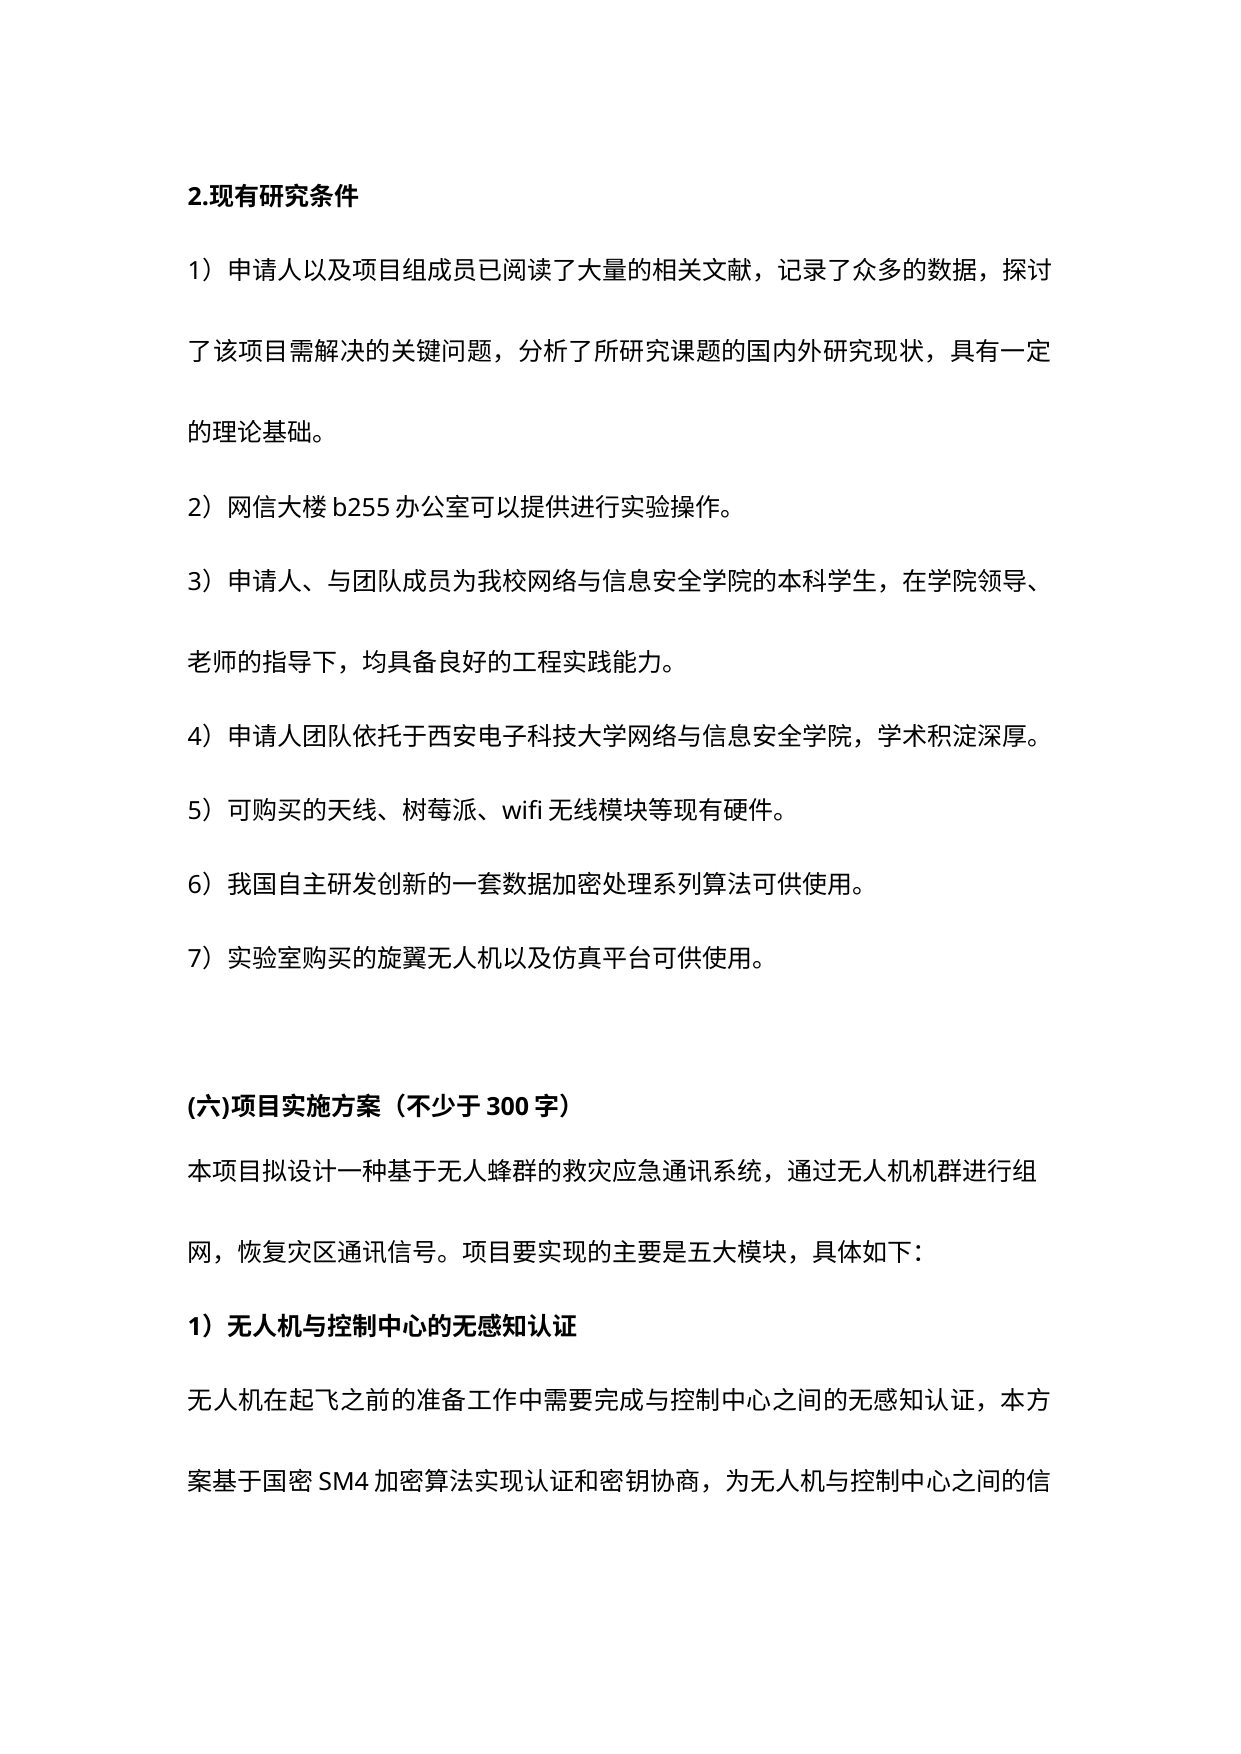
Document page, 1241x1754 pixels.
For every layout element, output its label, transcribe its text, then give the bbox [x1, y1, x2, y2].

text 7）实验室购买的旋翼无人机以及仿真平台可供使用。 [187, 924, 1053, 989]
text 本项目拟设计一种基于无人蜂群的救灾应急通讯系统，通过无人机机群进行组网，恢复灾区通讯信号。项目要实现的主要是五大模块，具体如下： [187, 1137, 1053, 1283]
text 2.现有研究条件 [187, 162, 1053, 227]
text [187, 1366, 1053, 1512]
list 项目实施方案（不少于300字） [187, 1072, 1053, 1137]
text 4）申请人团队依托于西安电子科技大学网络与信息安全学院，学术积淀深厚。 [187, 702, 1053, 767]
text 3）申请人、与团队成员为我校网络与信息安全学院的本科学生，在学院领导、老师的指导下，均具备良好的工程实践能力。 [187, 547, 1053, 693]
text 1）申请人以及项目组成员已阅读了大量的相关文献，记录了众多的数据，探讨了该项目需解决的关键问题，分析了所研究课题的国内外研究现状，具有一定的理论基础。 [187, 236, 1053, 463]
text 1）无人机与控制中心的无感知认证 [187, 1292, 1053, 1357]
text 5）可购买的天线、树莓派、wifi无线模块等现有硬件。 [187, 776, 1053, 841]
text 6）我国自主研发创新的一套数据加密处理系列算法可供使用。 [187, 850, 1053, 915]
text 2）网信大楼b255办公室可以提供进行实验操作。 [187, 473, 1053, 538]
